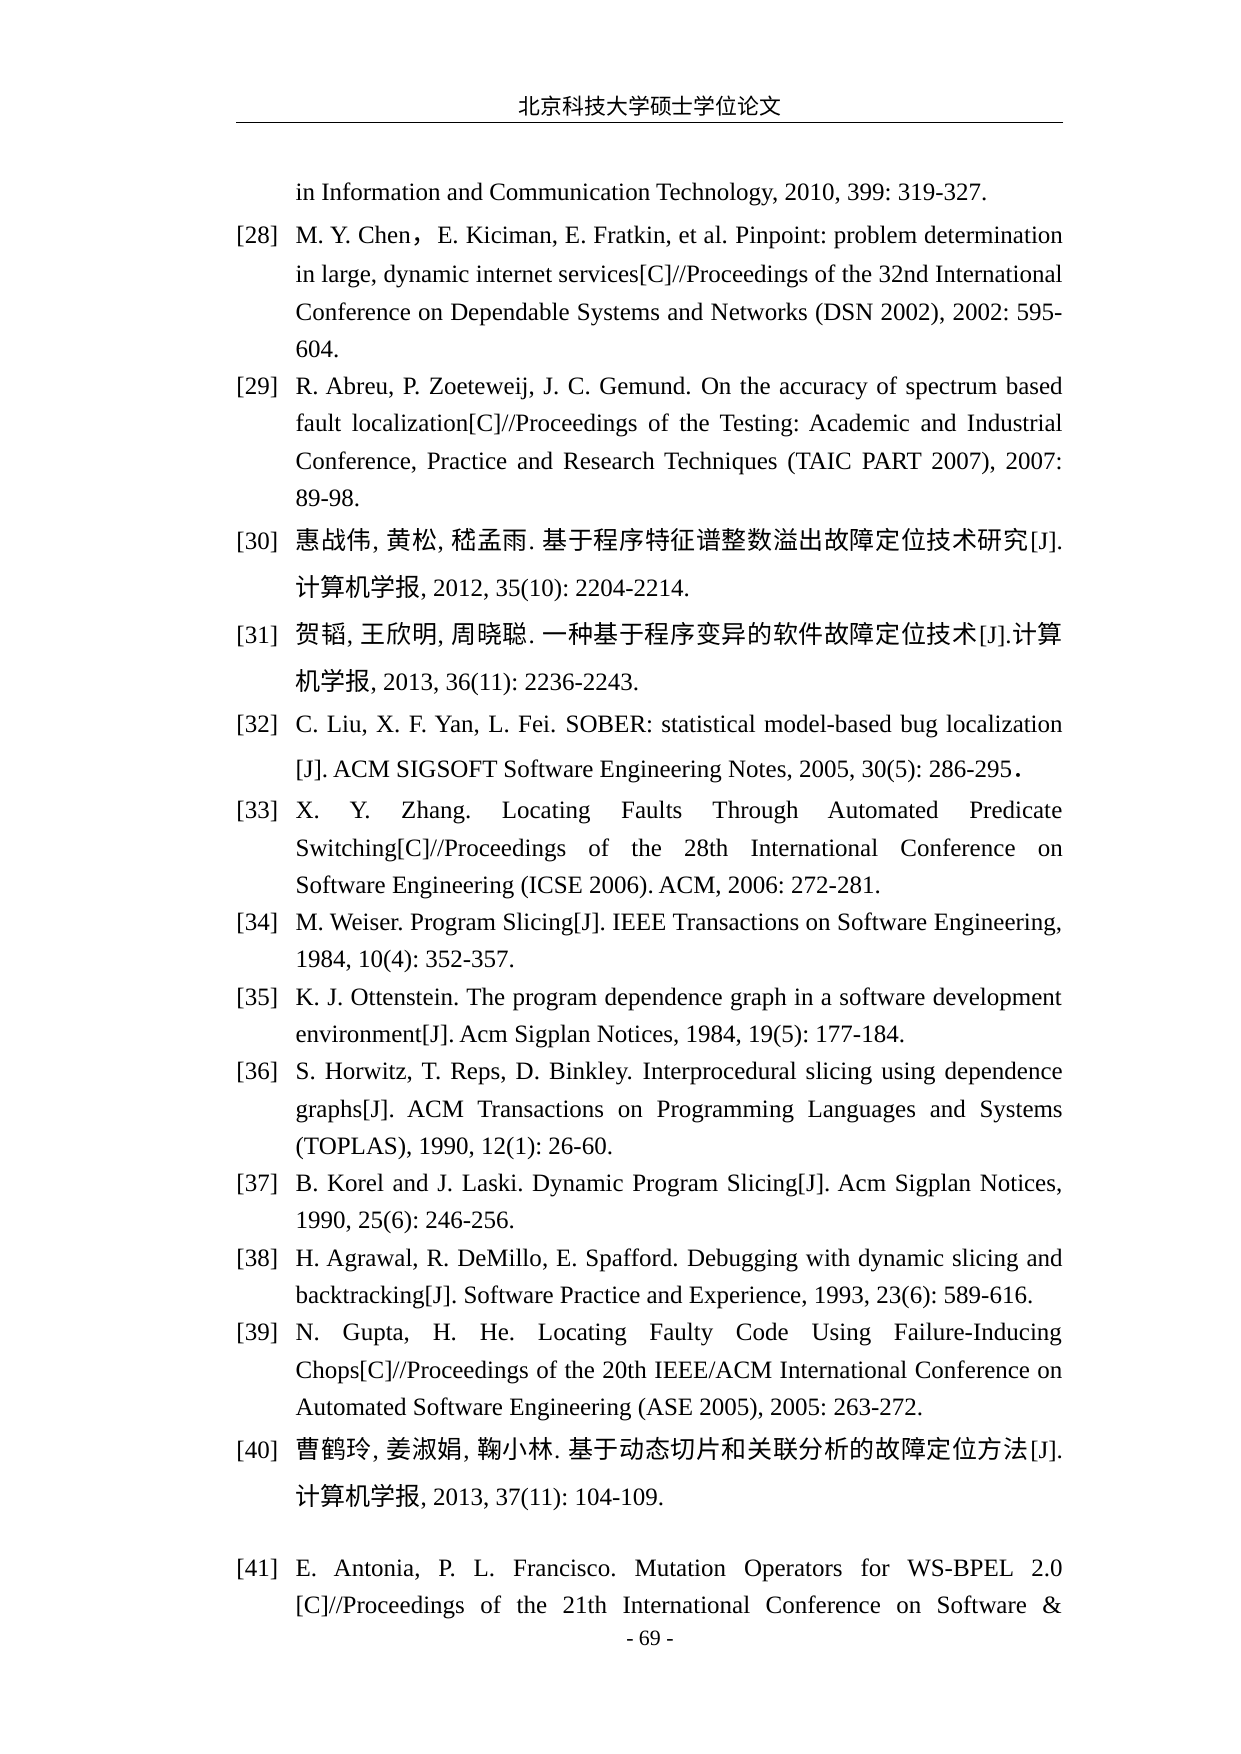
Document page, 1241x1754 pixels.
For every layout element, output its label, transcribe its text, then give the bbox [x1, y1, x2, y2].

list X. Y. Zhang. Locating Faults Through Automated Predicate Switching[C]//Proceedings of the 28th International Conference on Software Engineering (ICSE 2006). ACM, 2006: 272-281. [236, 1362, 1063, 1466]
list A. Estero-Botaro, F. Palomo-Lozano, I. Medina-Bulo. Quantitative evaluation of mutation operators for WS-BPEL compositions[C]//Proceedings of the 3rd International Conference on Software Testing (ICSTW 2010), 2010: 142-150. [236, 401, 1063, 542]
list R. Abreu, P. Zoeteweij, J. C. Gemund. On the accuracy of spectrum based fault localization[C]//Proceedings of the Testing: Academic and Industrial Conference, Practice and Research Techniques (TAIC PART 2007), 2007: 89-98. [236, 938, 1063, 1079]
list L. N. Hong, R. Chen. Statistical fault localization with reduced program runs[M]. Artificial Intelligence Applications and Innovations IFIP Advances in Information and Communication Technology, 2010, 399: 319-327. [236, 669, 1063, 773]
list J. J. Domínguez-Jiménez, A. Estero-Botaro, et al. GAmera: an automatic mutant generation system for WS-BPEL compositions[C]//Proceedings of the 7th IEEE European Conference on Web Services (ECOWS 2009), 2009: 97-106. [236, 252, 1063, 392]
list Y. S. Ma, J. Offutt, et al. MuJava: an automated class mutation system[J]. Software Testing, Verification and Reliability, 2005, 15(2): 97-133. [236, 177, 1063, 243]
list M. Y. Chen，E. Kiciman, E. Fratkin, et al. Pinpoint: problem determination in large, dynamic internet services[C]//Proceedings of the 32nd International Conference on Dependable Systems and Networks (DSN 2002), 2002: 595-604. [236, 781, 1063, 929]
list 惠战伟, 黄松, 嵇孟雨. 基于程序特征谱整数溢出故障定位技术研究[J]. 计算机学报, 2012, 35(10): 2204-2214. [236, 1087, 1063, 1171]
list J. A. Jones．Fault Localization Using Visualization of Test Information[C]//Proceedings of the 26th International Conference on Software Engineering (ICSE 2004), 2004: 54-56. [236, 550, 1063, 661]
list K. J. Ottenstein. The program dependence graph in a software development environment[J]. Acm Sigplan Notices, 1984, 19(5): 177-184. [236, 1549, 1063, 1615]
list C. Liu, X. F. Yan, L. Fei. SOBER: statistical model-based bug localization [J]. ACM SIGSOFT Software Engineering Notes, 2005, 30(5): 286-295． [236, 1276, 1063, 1351]
list M. Weiser. Program Slicing[J]. IEEE Transactions on Software Engineering, 1984, 10(4): 352-357. [236, 1474, 1063, 1540]
list 贺韬, 王欣明, 周晓聪. 一种基于程序变异的软件故障定位技术[J].计算机学报, 2013, 36(11): 2236-2243. [236, 1181, 1063, 1265]
